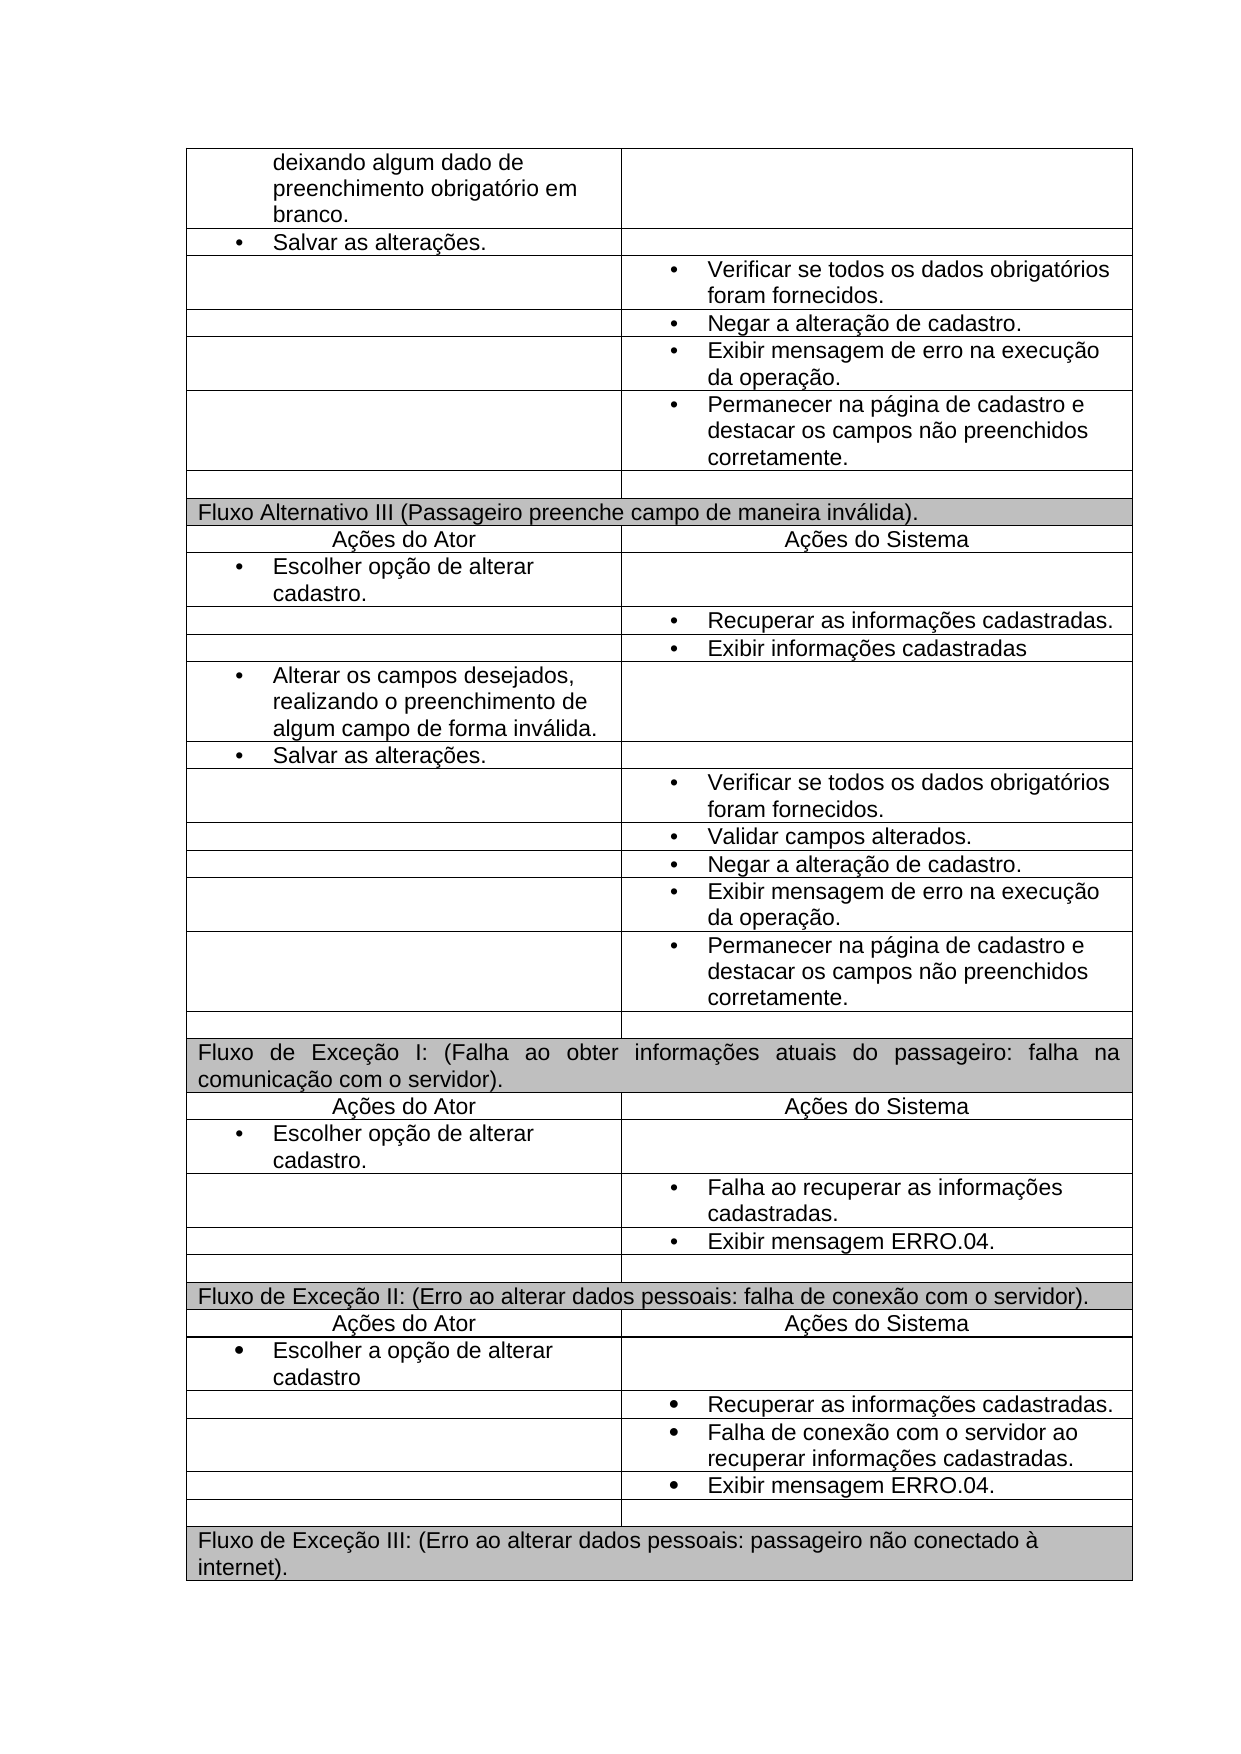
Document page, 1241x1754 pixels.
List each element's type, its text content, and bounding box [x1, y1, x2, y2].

table_cell [622, 662, 1132, 741]
table_cell Ações do Ator [187, 526, 621, 552]
table_cell [187, 1255, 621, 1282]
table_cell [622, 1255, 1132, 1282]
table_cell [187, 851, 621, 877]
table_cell [622, 1338, 1132, 1390]
table_cell Permanecer na página de cadastro e destacar os campos não preenchidos corretamente. [622, 391, 1132, 470]
table_cell Ações do Ator [187, 1310, 621, 1336]
table_cell Exibir mensagem de erro na execução da operação. [622, 337, 1132, 390]
table_cell [187, 1419, 621, 1471]
table_cell [622, 229, 1132, 255]
table_cell Fluxo de Exceção II: (Erro ao alterar dados pessoais: falha de conexão com o servidor). [187, 1283, 1132, 1309]
table_cell Escolher opção de alterar cadastro. [187, 553, 621, 606]
table_cell Verificar se todos os dados obrigatórios foram fornecidos. [622, 769, 1132, 822]
table_cell [187, 1391, 621, 1417]
table_cell Fluxo de Exceção I: (Falha ao obter informações atuais do passageiro: falha na comunicação com o servidor). [187, 1039, 1132, 1092]
table_cell [622, 149, 1132, 228]
table_cell Fluxo de Exceção III: (Erro ao alterar dados pessoais: passageiro não conectado à internet). [187, 1527, 1132, 1580]
table_cell Exibir mensagem ERRO.04. [622, 1472, 1132, 1499]
table_cell [187, 310, 621, 336]
table_cell [622, 1500, 1132, 1526]
table_cell [622, 742, 1132, 768]
table_cell Ações do Sistema [622, 1310, 1132, 1336]
table_cell Escolher opção de alterar cadastro. [187, 1120, 621, 1173]
table_cell [187, 1500, 621, 1526]
table_cell [187, 337, 621, 390]
table_cell Alterar os campos desejados, realizando o preenchimento de algum campo de forma inválida. [187, 662, 621, 741]
table_cell [622, 471, 1132, 497]
table_cell [187, 635, 621, 661]
table_cell Ações do Sistema [622, 526, 1132, 552]
table_cell [187, 1228, 621, 1254]
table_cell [187, 149, 621, 228]
table_cell Salvar as alterações. [187, 229, 621, 255]
table_cell Recuperar as informações cadastradas. [622, 607, 1132, 633]
table_cell [187, 823, 621, 849]
table_cell [622, 1012, 1132, 1038]
table_cell Exibir mensagem ERRO.04. [622, 1228, 1132, 1254]
table_cell Fluxo Alternativo III (Passageiro preenche campo de maneira inválida). [187, 499, 1132, 525]
table_cell Exibir informações cadastradas [622, 635, 1132, 661]
table_cell Recuperar as informações cadastradas. [622, 1391, 1132, 1417]
table_cell Ações do Ator [187, 1093, 621, 1119]
table_cell Salvar as alterações. [187, 742, 621, 768]
table_cell Verificar se todos os dados obrigatórios foram fornecidos. [622, 256, 1132, 309]
table_cell [187, 932, 621, 1011]
table_cell [187, 878, 621, 931]
table_cell [187, 769, 621, 822]
table_cell Escolher a opção de alterar cadastro [187, 1338, 621, 1390]
table_cell [187, 391, 621, 470]
table_cell Exibir mensagem de erro na execução da operação. [622, 878, 1132, 931]
table_cell [622, 1120, 1132, 1173]
table_cell Falha ao recuperar as informações cadastradas. [622, 1174, 1132, 1227]
table_cell [187, 471, 621, 497]
table_cell Negar a alteração de cadastro. [622, 851, 1132, 877]
table_cell [187, 607, 621, 633]
table_cell [187, 1174, 621, 1227]
table_cell [622, 553, 1132, 606]
table_cell Ações do Sistema [622, 1093, 1132, 1119]
table_cell Negar a alteração de cadastro. [622, 310, 1132, 336]
table_cell Permanecer na página de cadastro e destacar os campos não preenchidos corretamente. [622, 932, 1132, 1011]
table_cell [187, 1012, 621, 1038]
table_cell Falha de conexão com o servidor ao recuperar informações cadastradas. [622, 1419, 1132, 1471]
table_cell [187, 256, 621, 309]
table_cell [187, 1472, 621, 1499]
table_cell Validar campos alterados. [622, 823, 1132, 849]
